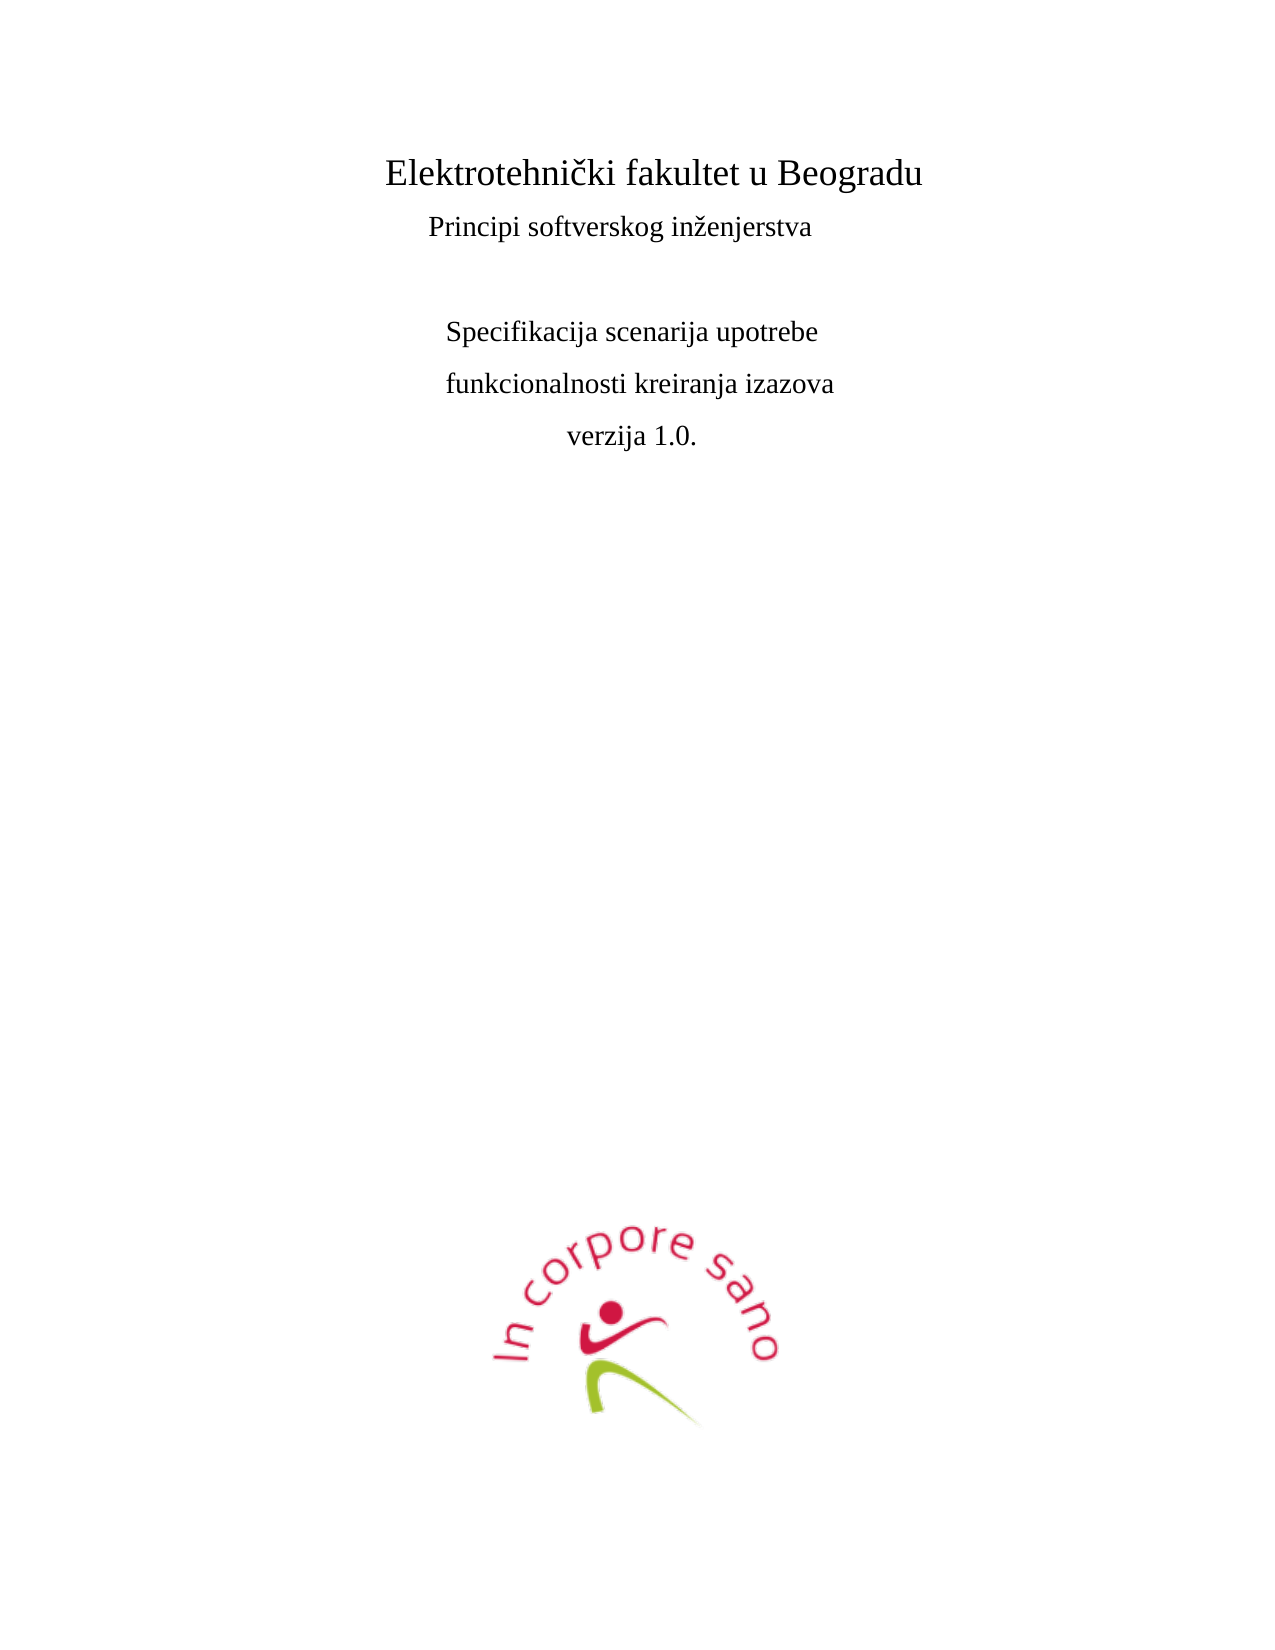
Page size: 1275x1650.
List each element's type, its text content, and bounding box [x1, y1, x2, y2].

picture [438, 1180, 837, 1472]
text verzija 1.0. [371, 418, 893, 452]
text Elektrotehnički fakultet u Beogradu [150, 150, 923, 193]
text Specifikacija scenarija upotrebe funkcionalnosti kreiranja izazova [371, 314, 893, 399]
text Principi softverskog inženjerstva [428, 209, 1125, 243]
